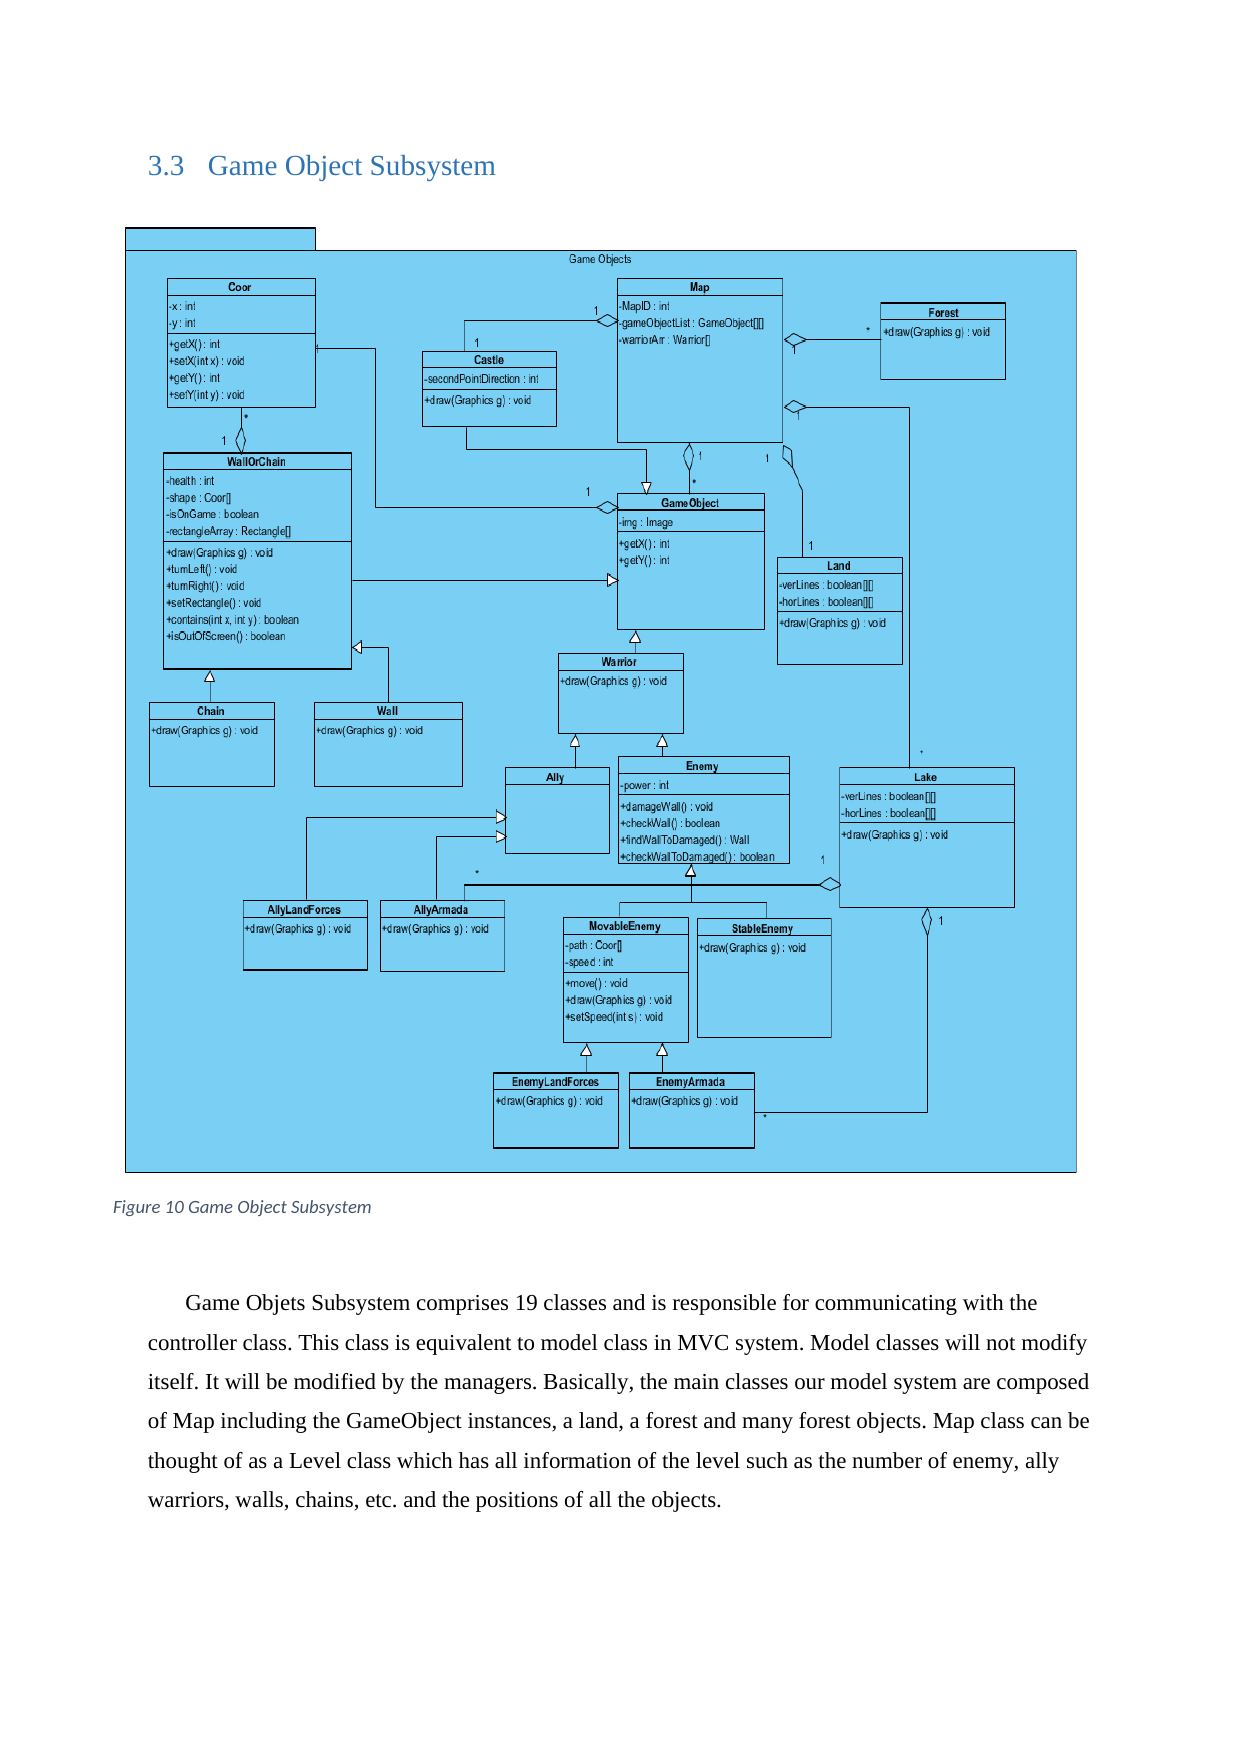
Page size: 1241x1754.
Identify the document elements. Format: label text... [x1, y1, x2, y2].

text Game Objets Subsystem comprises 19 classes and is responsible for communicating with the controller class. This class is equivalent to model class in MVC system. Model classes will not modify itself. It will be modified by the managers. Basically, the main classes our model system are composed of Map including the GameObject instances, a land, a forest and many forest objects. Map class can be thought of as a Level class which has all information of the level such as the number of enemy, ally warriors, walls, chains, etc. and the positions of all the objects. [148, 1289, 1093, 1513]
picture [113, 219, 1093, 1186]
subtitle Game Object Subsystem [148, 148, 1093, 181]
